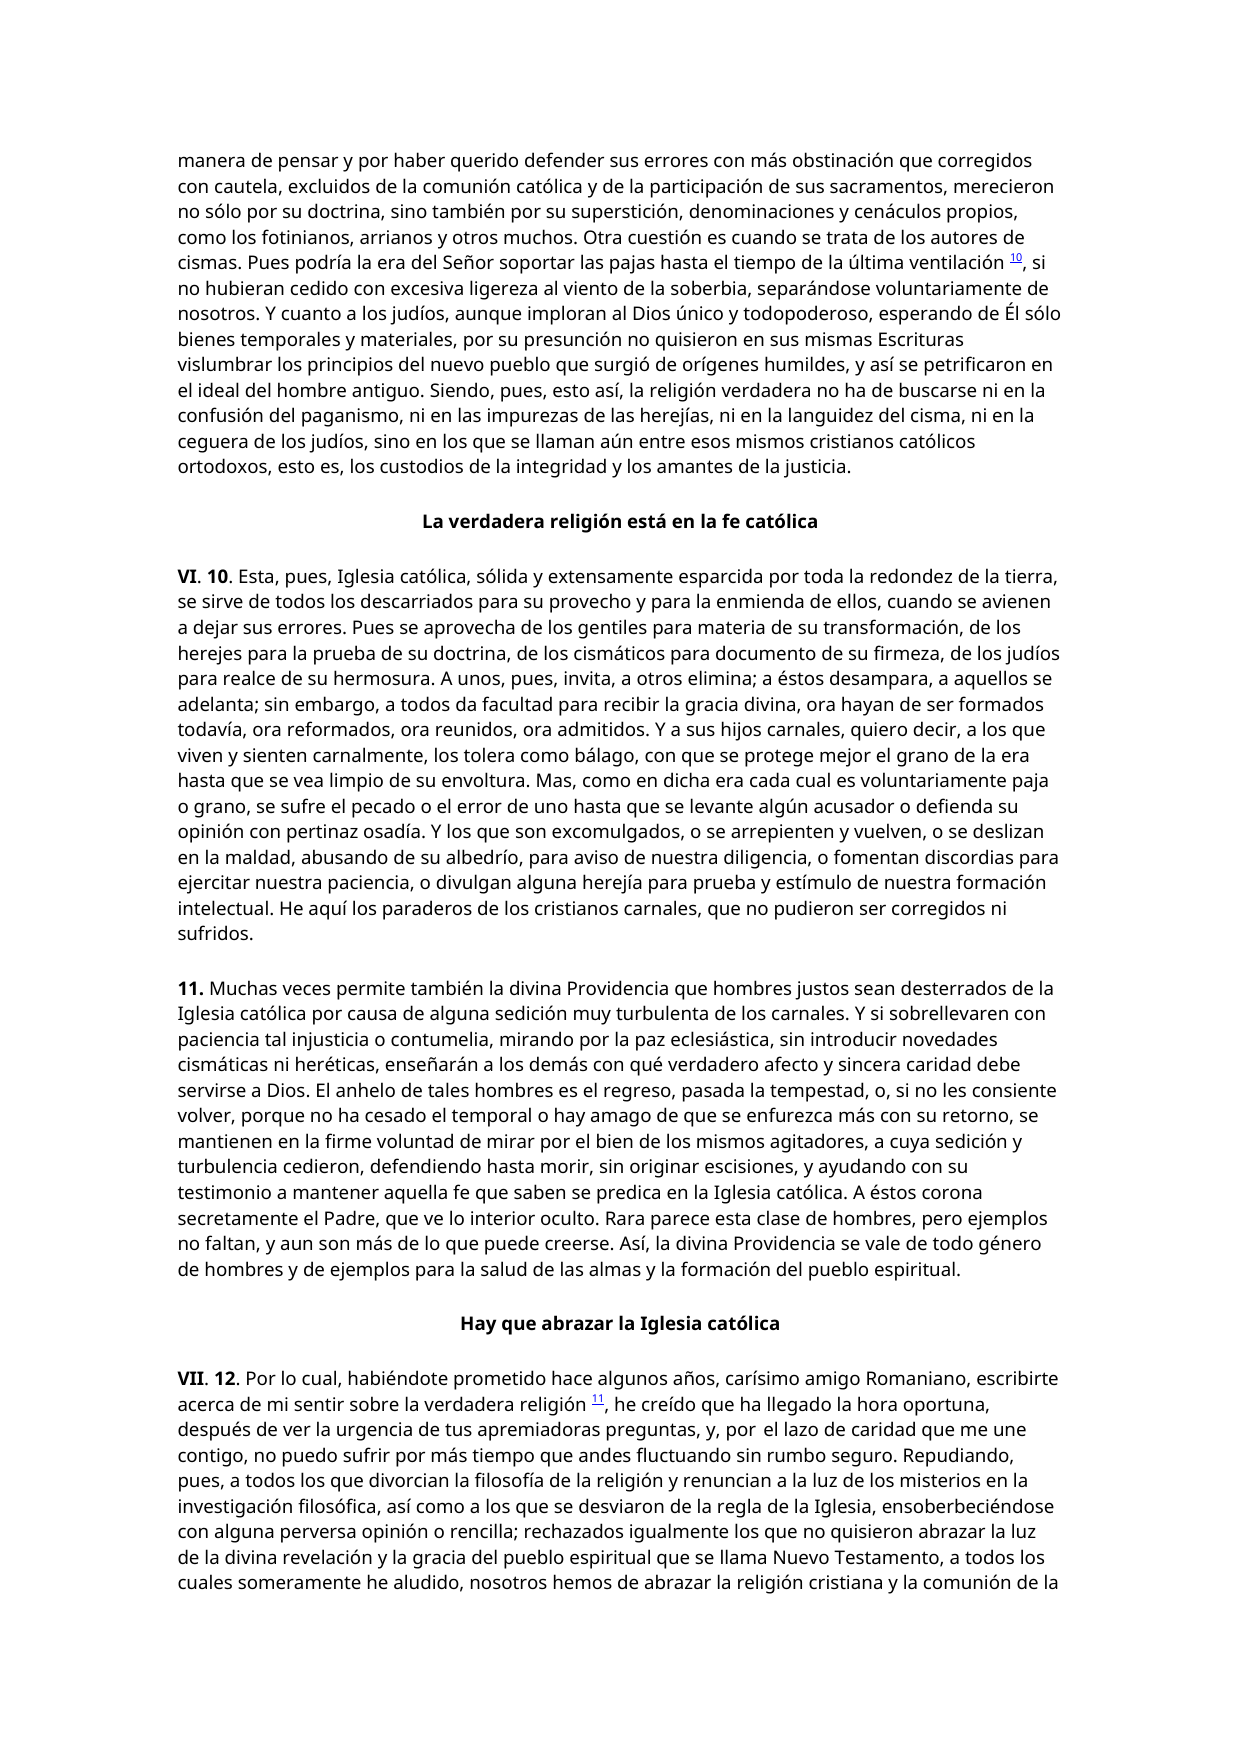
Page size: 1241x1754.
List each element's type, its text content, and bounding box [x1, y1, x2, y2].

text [177, 1365, 1063, 1595]
text 11. Muchas veces permite también la divina Providencia que hombres justos sean desterrados de la Iglesia católica por causa de alguna sedición muy turbulenta de los carnales. Y si sobrellevaren con paciencia tal injusticia o contumelia, mirando por la paz eclesiástica, sin introducir novedades cismáticas ni heréticas, enseñarán a los demás con qué verdadero afecto y sincera caridad debe servirse a Dios. El anhelo de tales hombres es el regreso, pasada la tempestad, o, si no les consiente volver, porque no ha cesado el temporal o hay amago de que se enfurezca más con su retorno, se mantienen en la firme voluntad de mirar por el bien de los mismos agitadores, a cuya sedición y turbulencia cedieron, defendiendo hasta morir, sin originar escisiones, y ayudando con su testimonio a mantener aquella fe que saben se predica en la Iglesia católica. A éstos corona secretamente el Padre, que ve lo interior oculto. Rara parece esta clase de hombres, pero ejemplos no faltan, y aun son más de lo que puede creerse. Así, la divina Providencia se vale de todo género de hombres y de ejemplos para la salud de las almas y la formación del pueblo espiritual. [177, 975, 1063, 1281]
text VI. 10. Esta, pues, Iglesia católica, sólida y extensamente esparcida por toda la redondez de la tierra, se sirve de todos los descarriados para su provecho y para la enmienda de ellos, cuando se avienen a dejar sus errores. Pues se aprovecha de los gentiles para materia de su transformación, de los herejes para la prueba de su doctrina, de los cismáticos para documento de su firmeza, de los judíos para realce de su hermosura. A unos, pues, invita, a otros elimina; a éstos desampara, a aquellos se adelanta; sin embargo, a todos da facultad para recibir la gracia divina, ora hayan de ser formados todavía, ora reformados, ora reunidos, ora admitidos. Y a sus hijos carnales, quiero decir, a los que viven y sienten carnalmente, los tolera como bálago, con que se protege mejor el grano de la era hasta que se vea limpio de su envoltura. Mas, como en dicha era cada cual es voluntariamente paja o grano, se sufre el pecado o el error de uno hasta que se levante algún acusador o defienda su opinión con pertinaz osadía. Y los que son excomulgados, o se arrepienten y vuelven, o se deslizan en la maldad, abusando de su albedrío, para aviso de nuestra diligencia, o fomentan discordias para ejercitar nuestra paciencia, o divulgan alguna herejía para prueba y estímulo de nuestra formación intelectual. He aquí los paraderos de los cristianos carnales, que no pudieron ser corregidos ni sufridos. [177, 563, 1063, 946]
text Hay que abrazar la Iglesia católica [177, 1311, 1063, 1336]
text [177, 148, 1063, 479]
text La verdadera religión está en la fe católica [177, 508, 1063, 534]
